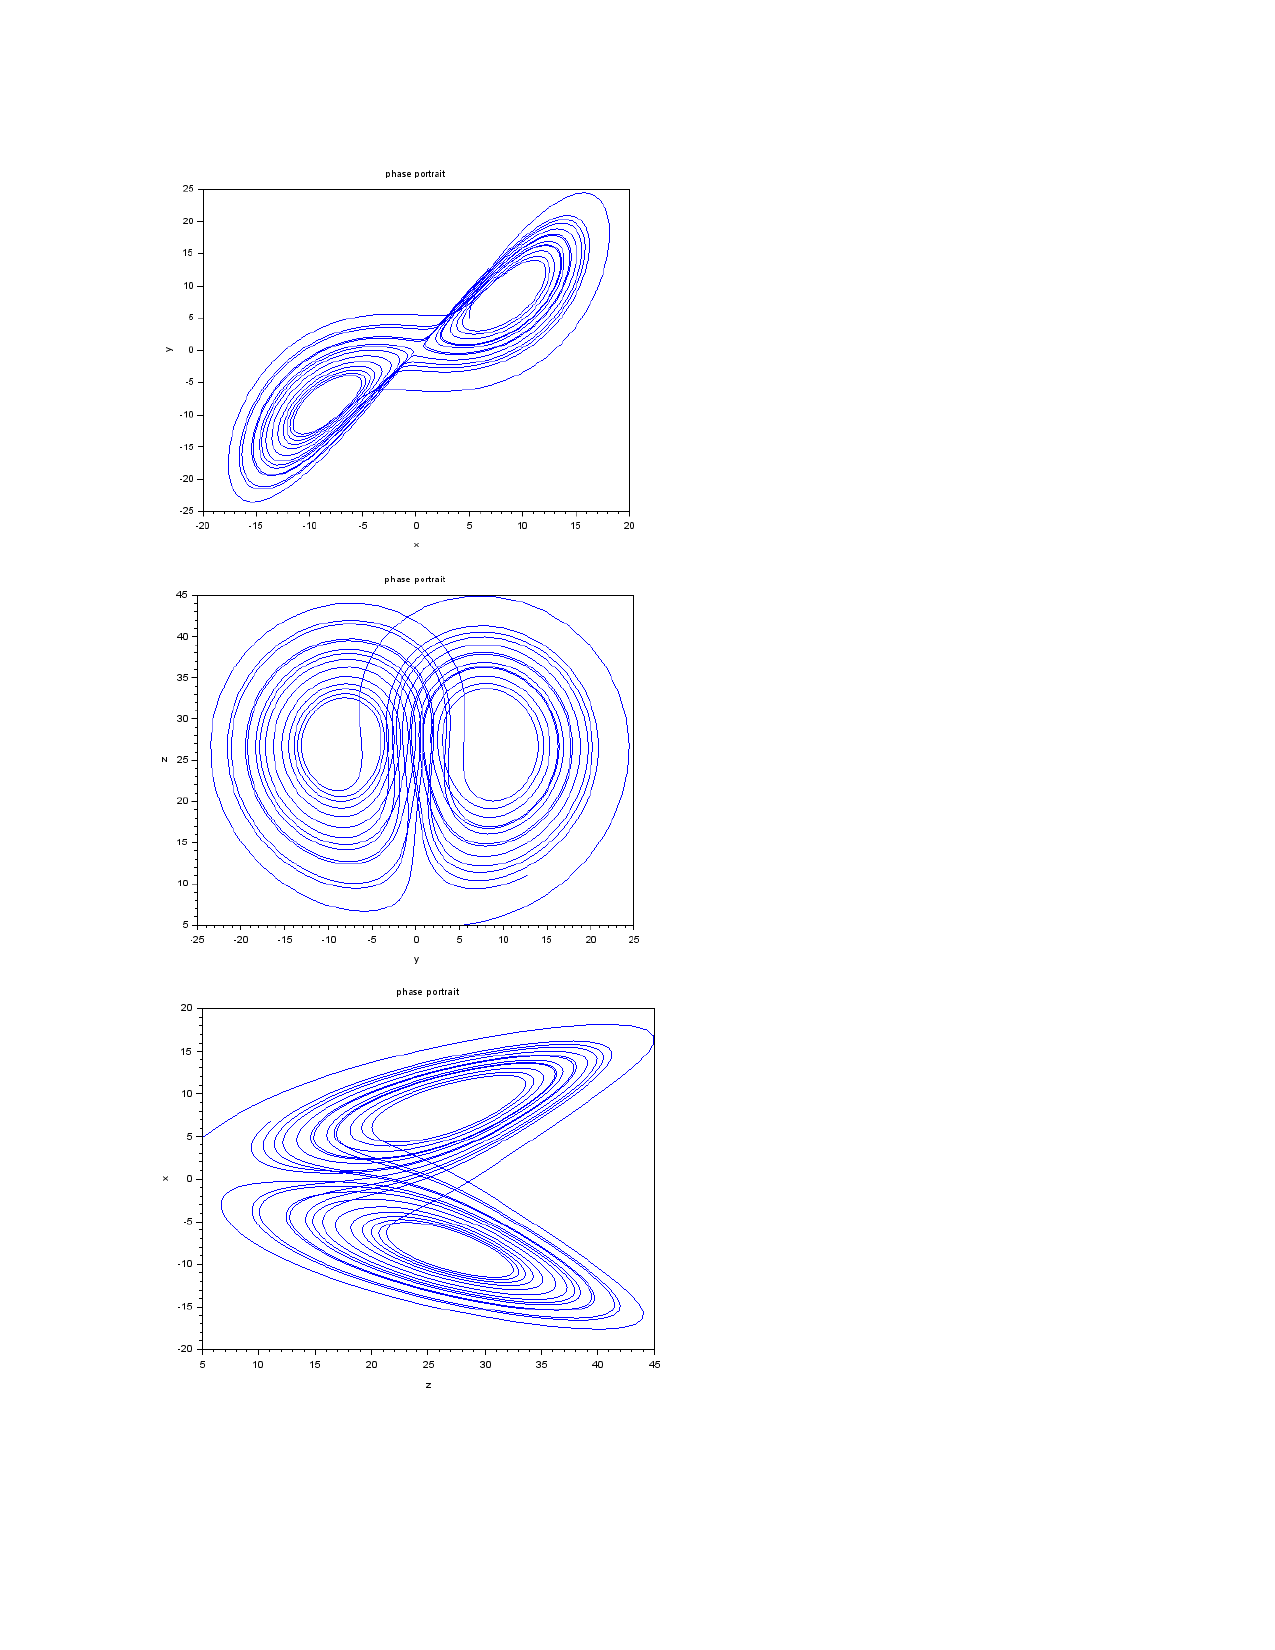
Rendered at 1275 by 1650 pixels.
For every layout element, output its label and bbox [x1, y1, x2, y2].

picture [150, 150, 675, 1394]
